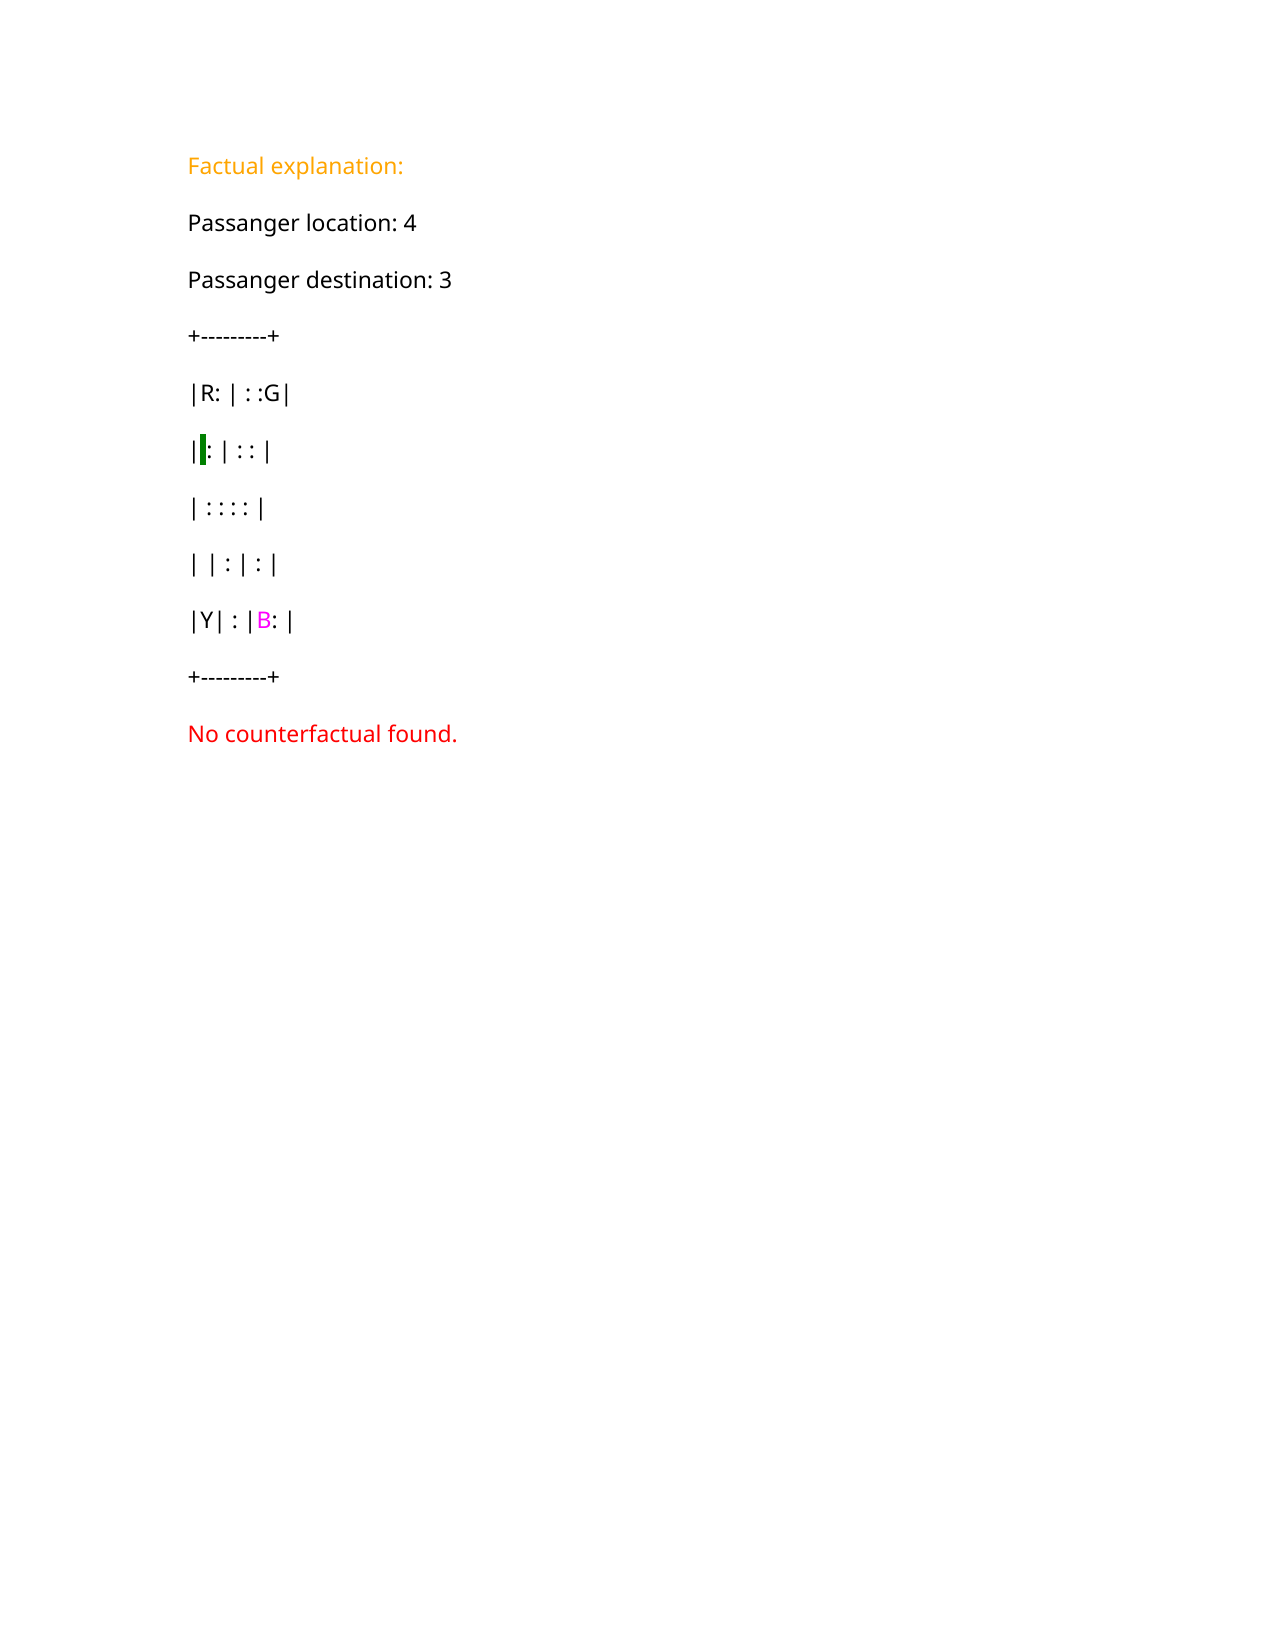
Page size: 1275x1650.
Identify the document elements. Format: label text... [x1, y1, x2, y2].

text Passanger destination: 3 [187, 263, 1087, 295]
text Factual explanation: [187, 150, 1087, 181]
text +---------+ [187, 661, 1087, 692]
text | | : | : | [187, 547, 1087, 579]
text No counterfactual found. [187, 718, 1087, 749]
text | : : : : | [187, 491, 1087, 522]
text Passanger location: 4 [187, 207, 1087, 238]
text |R: | : :G| [187, 377, 1087, 408]
text | : | : : | [206, 434, 1087, 465]
text +---------+ [187, 320, 1087, 352]
text |Y| : |B: | [187, 604, 1087, 635]
